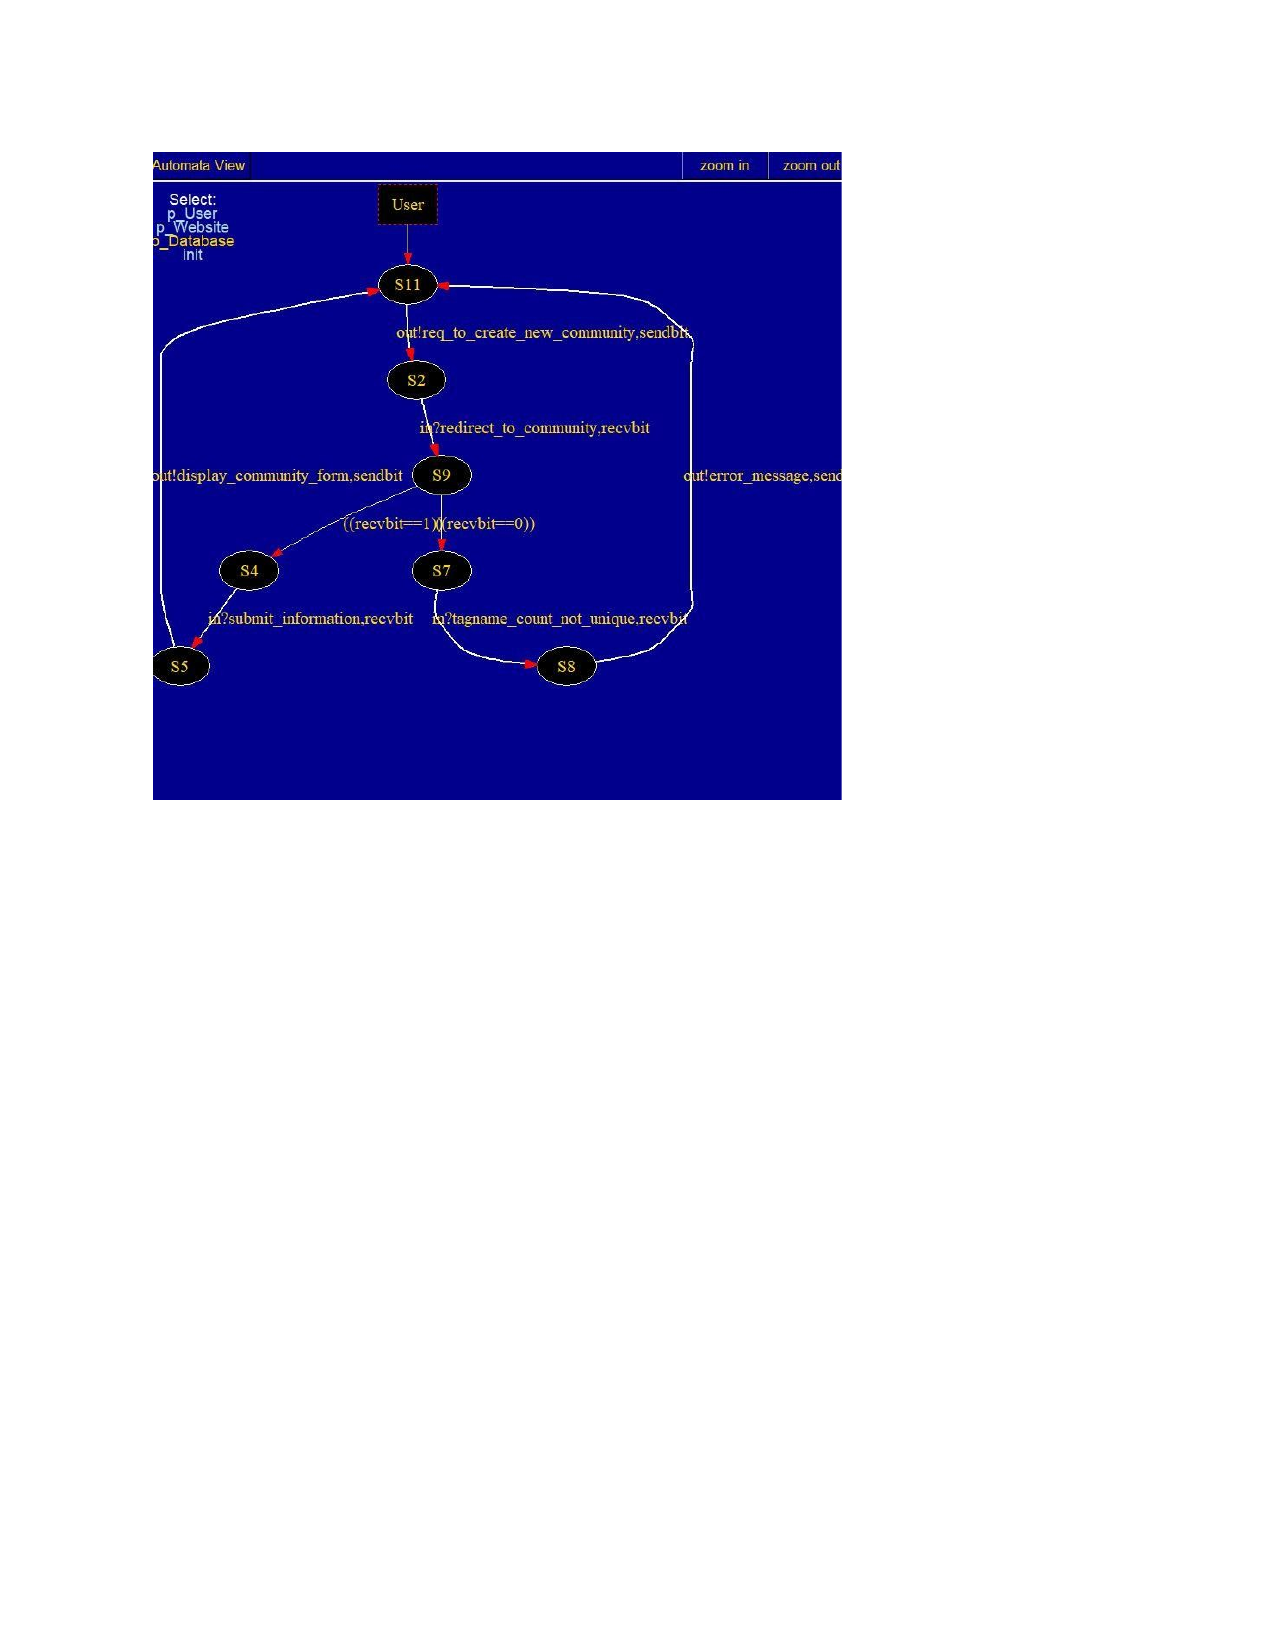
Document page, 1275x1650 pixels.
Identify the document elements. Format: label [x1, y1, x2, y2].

picture [153, 152, 842, 800]
